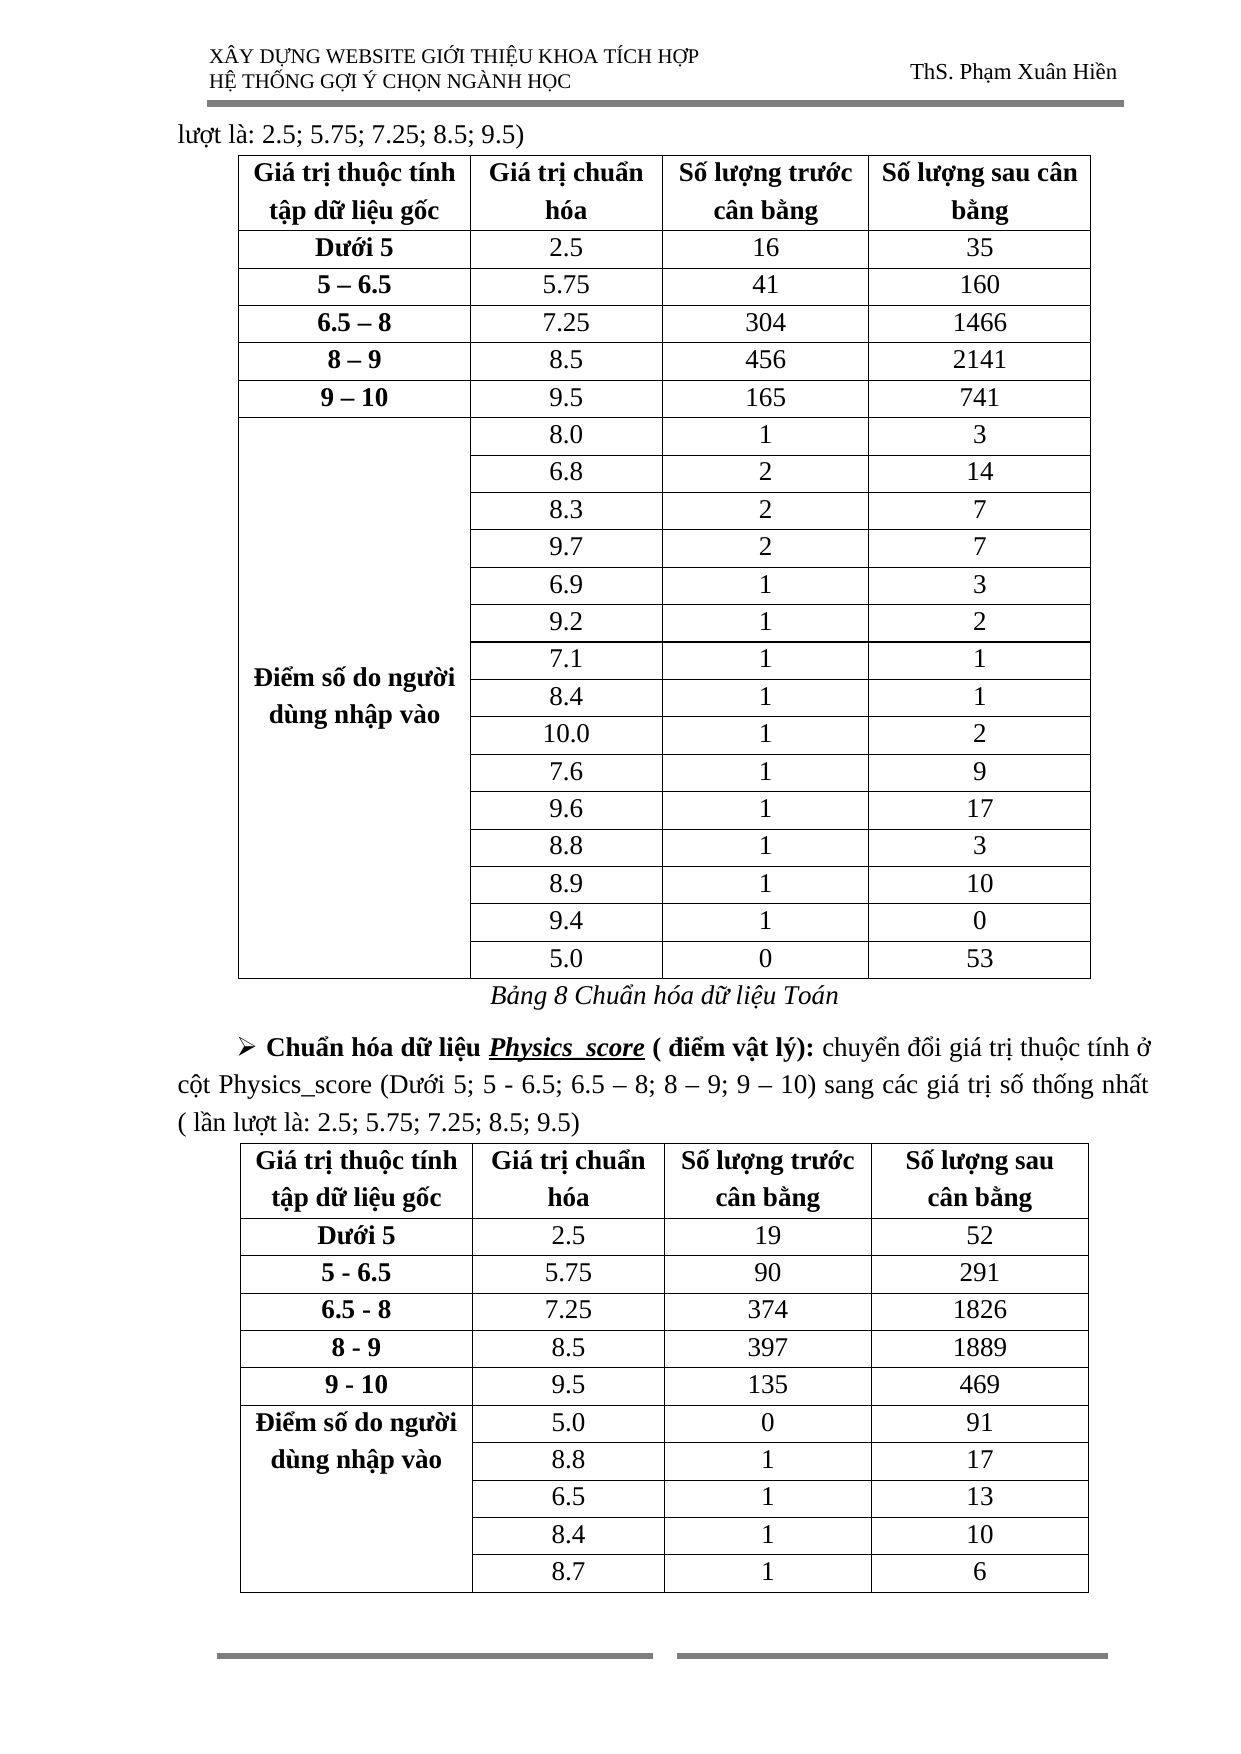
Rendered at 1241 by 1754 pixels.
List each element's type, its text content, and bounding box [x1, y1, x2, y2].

table_header Giá trị thuộc tính tập dữ liệu gốc [241, 1144, 472, 1218]
table_cell 17 [872, 1443, 1088, 1479]
table_cell 14 [869, 456, 1090, 492]
table_header Giá trị chuẩn hóa [473, 1144, 664, 1218]
table_cell 1 [663, 830, 868, 866]
table_cell 1 [663, 755, 868, 791]
table_cell Dưới 5 [241, 1219, 472, 1255]
table_cell 456 [663, 343, 868, 380]
table_cell 291 [872, 1256, 1088, 1292]
table_cell 6.8 [471, 456, 662, 492]
table_cell 7.25 [473, 1294, 664, 1330]
table_cell 2 [663, 493, 868, 529]
table_cell 19 [665, 1219, 871, 1255]
table_cell 5.75 [473, 1256, 664, 1292]
table_cell 53 [869, 942, 1090, 978]
table_cell 9.6 [471, 792, 662, 828]
table_cell 8.9 [471, 867, 662, 903]
table_cell 9.5 [473, 1368, 664, 1405]
table_cell 7.1 [471, 643, 662, 679]
table_cell 1 [663, 867, 868, 903]
table_cell 1826 [872, 1294, 1088, 1330]
table_cell 1 [663, 904, 868, 941]
table_cell 17 [869, 792, 1090, 828]
table_header Số lượng sau cân bằng [869, 156, 1090, 230]
table_cell 9.7 [471, 530, 662, 567]
table_cell 8.5 [471, 343, 662, 380]
table_cell 6.5 [473, 1481, 664, 1517]
table_cell 41 [663, 269, 868, 305]
table_cell 8.8 [473, 1443, 664, 1479]
table_cell 5 - 6.5 [241, 1256, 472, 1292]
table_cell 8 – 9 [239, 343, 470, 380]
table_header Giá trị chuẩn hóa [471, 156, 662, 230]
table_cell 374 [665, 1294, 871, 1330]
table_cell 5.75 [471, 269, 662, 305]
table_cell 6.9 [471, 568, 662, 604]
table_cell 6.5 - 8 [241, 1294, 472, 1330]
table_cell 9.2 [471, 605, 662, 641]
table_cell 7 [869, 493, 1090, 529]
table_header Số lượng trước cân bằng [663, 156, 868, 230]
table_cell 8.7 [473, 1555, 664, 1592]
table_cell 3 [869, 568, 1090, 604]
table_cell 6.5 – 8 [239, 306, 470, 342]
table_cell 91 [872, 1406, 1088, 1442]
table_cell 2.5 [471, 231, 662, 267]
table_cell Dưới 5 [239, 231, 470, 267]
table_cell 304 [663, 306, 868, 342]
table_cell 1 [869, 643, 1090, 679]
table_header Số lượng sau cân bằng [872, 1144, 1088, 1218]
table_cell 397 [665, 1331, 871, 1367]
table_cell Điểm số do người dùng nhập vào [241, 1406, 472, 1592]
table_cell 0 [869, 904, 1090, 941]
table_cell 160 [869, 269, 1090, 305]
table_cell 1 [665, 1518, 871, 1554]
table_cell 165 [663, 381, 868, 417]
table_cell Điểm số do người dùng nhập vào [239, 418, 470, 978]
table_cell 0 [665, 1406, 871, 1442]
table_cell 1 [663, 605, 868, 641]
table_cell 741 [869, 381, 1090, 417]
table_cell 1 [665, 1481, 871, 1517]
table_cell 9.4 [471, 904, 662, 941]
table_cell 8.8 [471, 830, 662, 866]
table_cell 6 [872, 1555, 1088, 1592]
table_cell 8.4 [471, 680, 662, 716]
table_cell 35 [869, 231, 1090, 267]
table_cell 2 [663, 456, 868, 492]
table_cell 7.6 [471, 755, 662, 791]
table_cell 1 [663, 643, 868, 679]
table_cell 8.4 [473, 1518, 664, 1554]
table_cell 1 [665, 1443, 871, 1479]
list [177, 118, 1152, 149]
table_cell 2 [869, 605, 1090, 641]
table_cell 9 - 10 [241, 1368, 472, 1405]
table_cell 469 [872, 1368, 1088, 1405]
table_cell 9 [869, 755, 1090, 791]
table_cell 8.0 [471, 418, 662, 454]
table_cell 1 [663, 418, 868, 454]
list Chuẩn hóa dữ liệu Physics_score ( điểm vật lý): chuyển đổi giá trị thuộc tính ở cột Physics_score (Dưới 5; 5 - 6.5; 6.5 – 8; 8 – 9; 9 – 10) sang các giá trị số thống nhất ( lần lượt là: 2.5; 5.75; 7.25; 8.5; 9.5) [177, 1031, 1152, 1137]
table_cell 7.25 [471, 306, 662, 342]
table_cell 8 - 9 [241, 1331, 472, 1367]
table_cell 8.5 [473, 1331, 664, 1367]
table_cell 10 [872, 1518, 1088, 1554]
table_cell 1 [663, 680, 868, 716]
table_cell 1 [663, 568, 868, 604]
table_cell 135 [665, 1368, 871, 1405]
table_cell 9.5 [471, 381, 662, 417]
table_cell 1 [663, 717, 868, 754]
table_cell 1 [663, 792, 868, 828]
table_cell 5.0 [473, 1406, 664, 1442]
table_cell 10 [869, 867, 1090, 903]
table_cell 1466 [869, 306, 1090, 342]
table_cell 5 – 6.5 [239, 269, 470, 305]
table_cell 1 [869, 680, 1090, 716]
table_cell 0 [663, 942, 868, 978]
table_cell 16 [663, 231, 868, 267]
table_cell 52 [872, 1219, 1088, 1255]
table_header Số lượng trước cân bằng [665, 1144, 871, 1218]
table_cell 1 [665, 1555, 871, 1592]
table_cell 2.5 [473, 1219, 664, 1255]
table_header Giá trị thuộc tính tập dữ liệu gốc [239, 156, 470, 230]
table_cell 2141 [869, 343, 1090, 380]
table_cell 5.0 [471, 942, 662, 978]
table_cell 8.3 [471, 493, 662, 529]
table_cell 2 [869, 717, 1090, 754]
table_cell 3 [869, 830, 1090, 866]
table_cell 2 [663, 530, 868, 567]
table_cell 1889 [872, 1331, 1088, 1367]
table_cell 13 [872, 1481, 1088, 1517]
table_cell 90 [665, 1256, 871, 1292]
table_cell 9 – 10 [239, 381, 470, 417]
table_cell 3 [869, 418, 1090, 454]
table_cell 10.0 [471, 717, 662, 754]
table_cell 7 [869, 530, 1090, 567]
